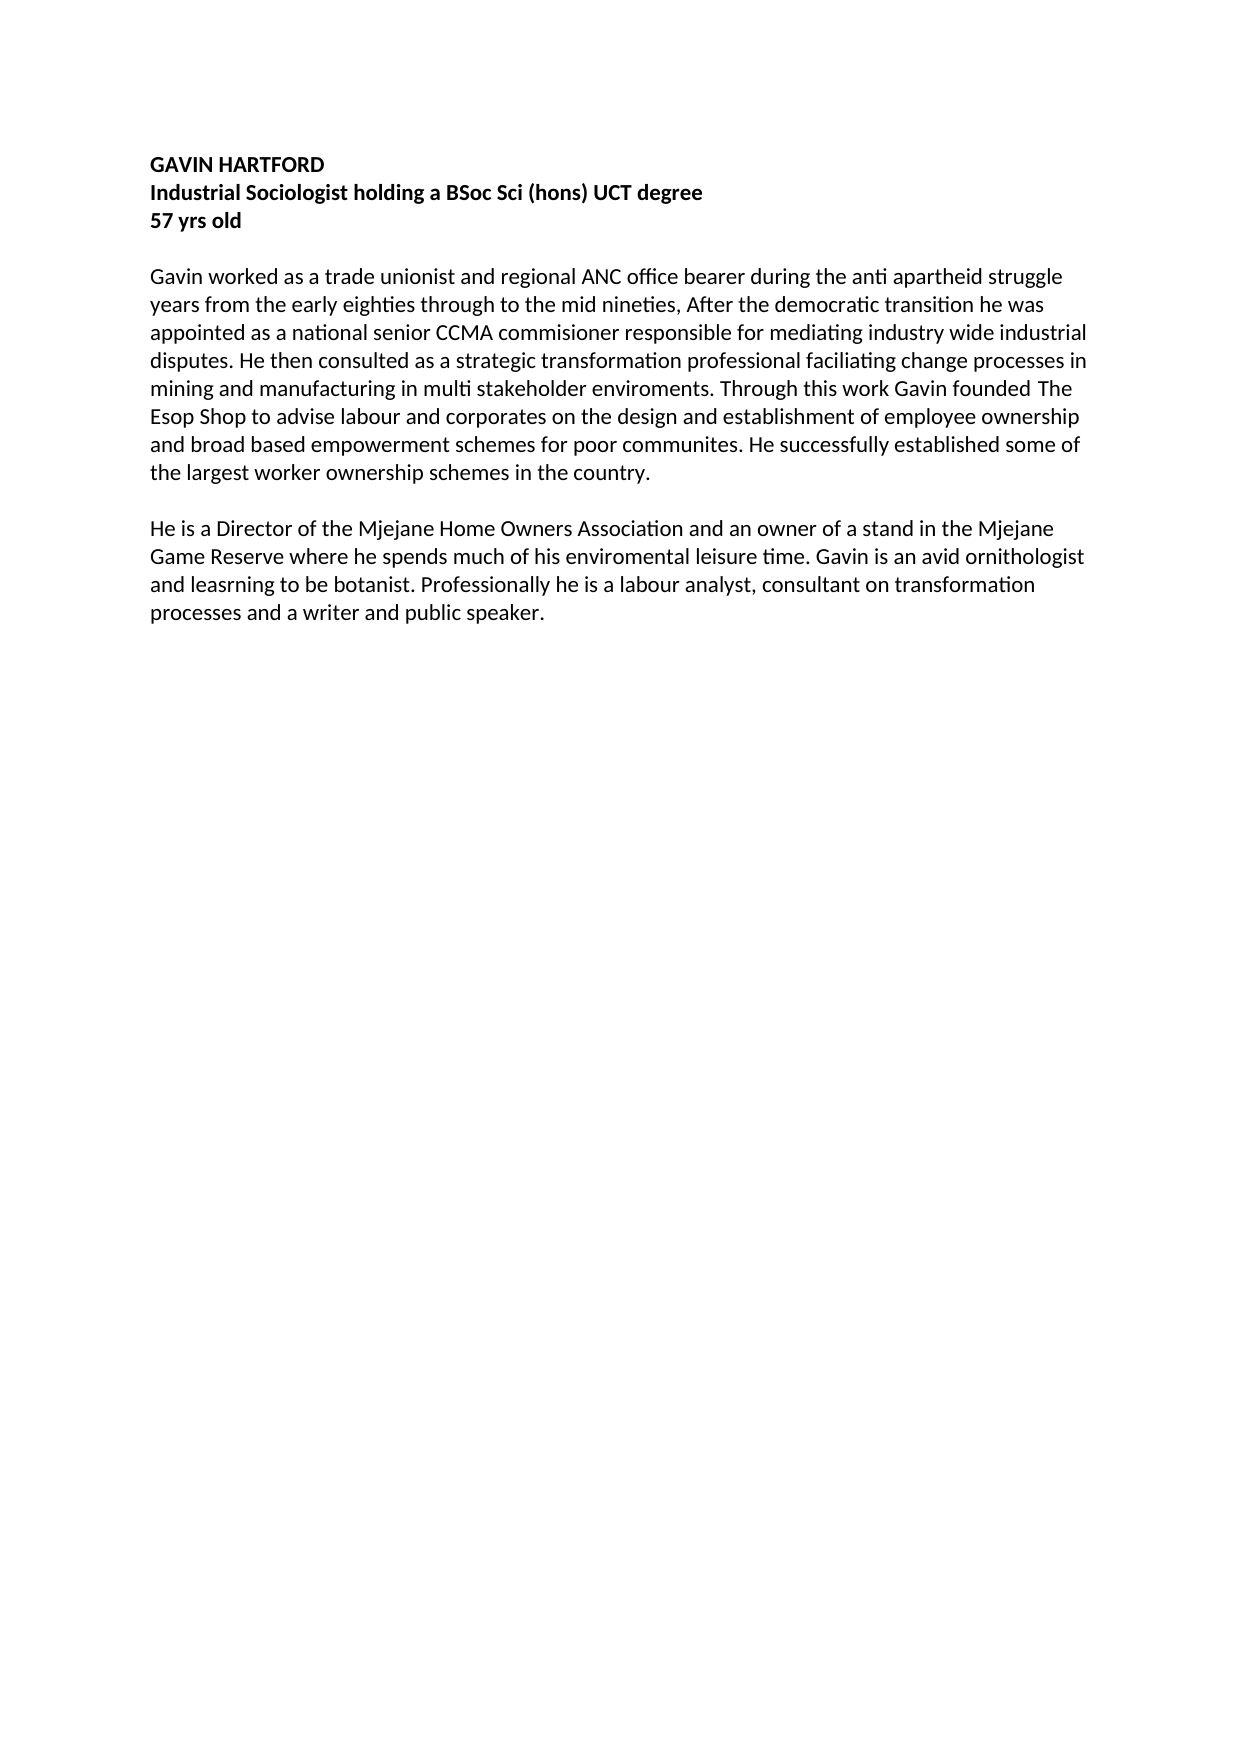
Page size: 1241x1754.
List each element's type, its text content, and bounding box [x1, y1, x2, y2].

text 57 yrs old [150, 206, 1090, 234]
text GAVIN HARTFORD [150, 150, 1090, 178]
text Industrial Sociologist holding a BSoc Sci (hons) UCT degree [150, 178, 1090, 206]
text Gavin worked as a trade unionist and regional ANC office bearer during the anti apartheid struggle years from the early eighties through to the mid nineties, After the democratic transition he was appointed as a national senior CCMA commisioner responsible for mediating industry wide industrial disputes. He then consulted as a strategic transformation professional faciliating change processes in mining and manufacturing in multi stakeholder enviroments. Through this work Gavin founded The Esop Shop to advise labour and corporates on the design and establishment of employee ownership and broad based empowerment schemes for poor communites. He successfully established some of the largest worker ownership schemes in the country. [150, 262, 1090, 486]
text He is a Director of the Mjejane Home Owners Association and an owner of a stand in the Mjejane Game Reserve where he spends much of his enviromental leisure time. Gavin is an avid ornithologist and leasrning to be botanist. Professionally he is a labour analyst, consultant on transformation processes and a writer and public speaker. [150, 514, 1090, 626]
